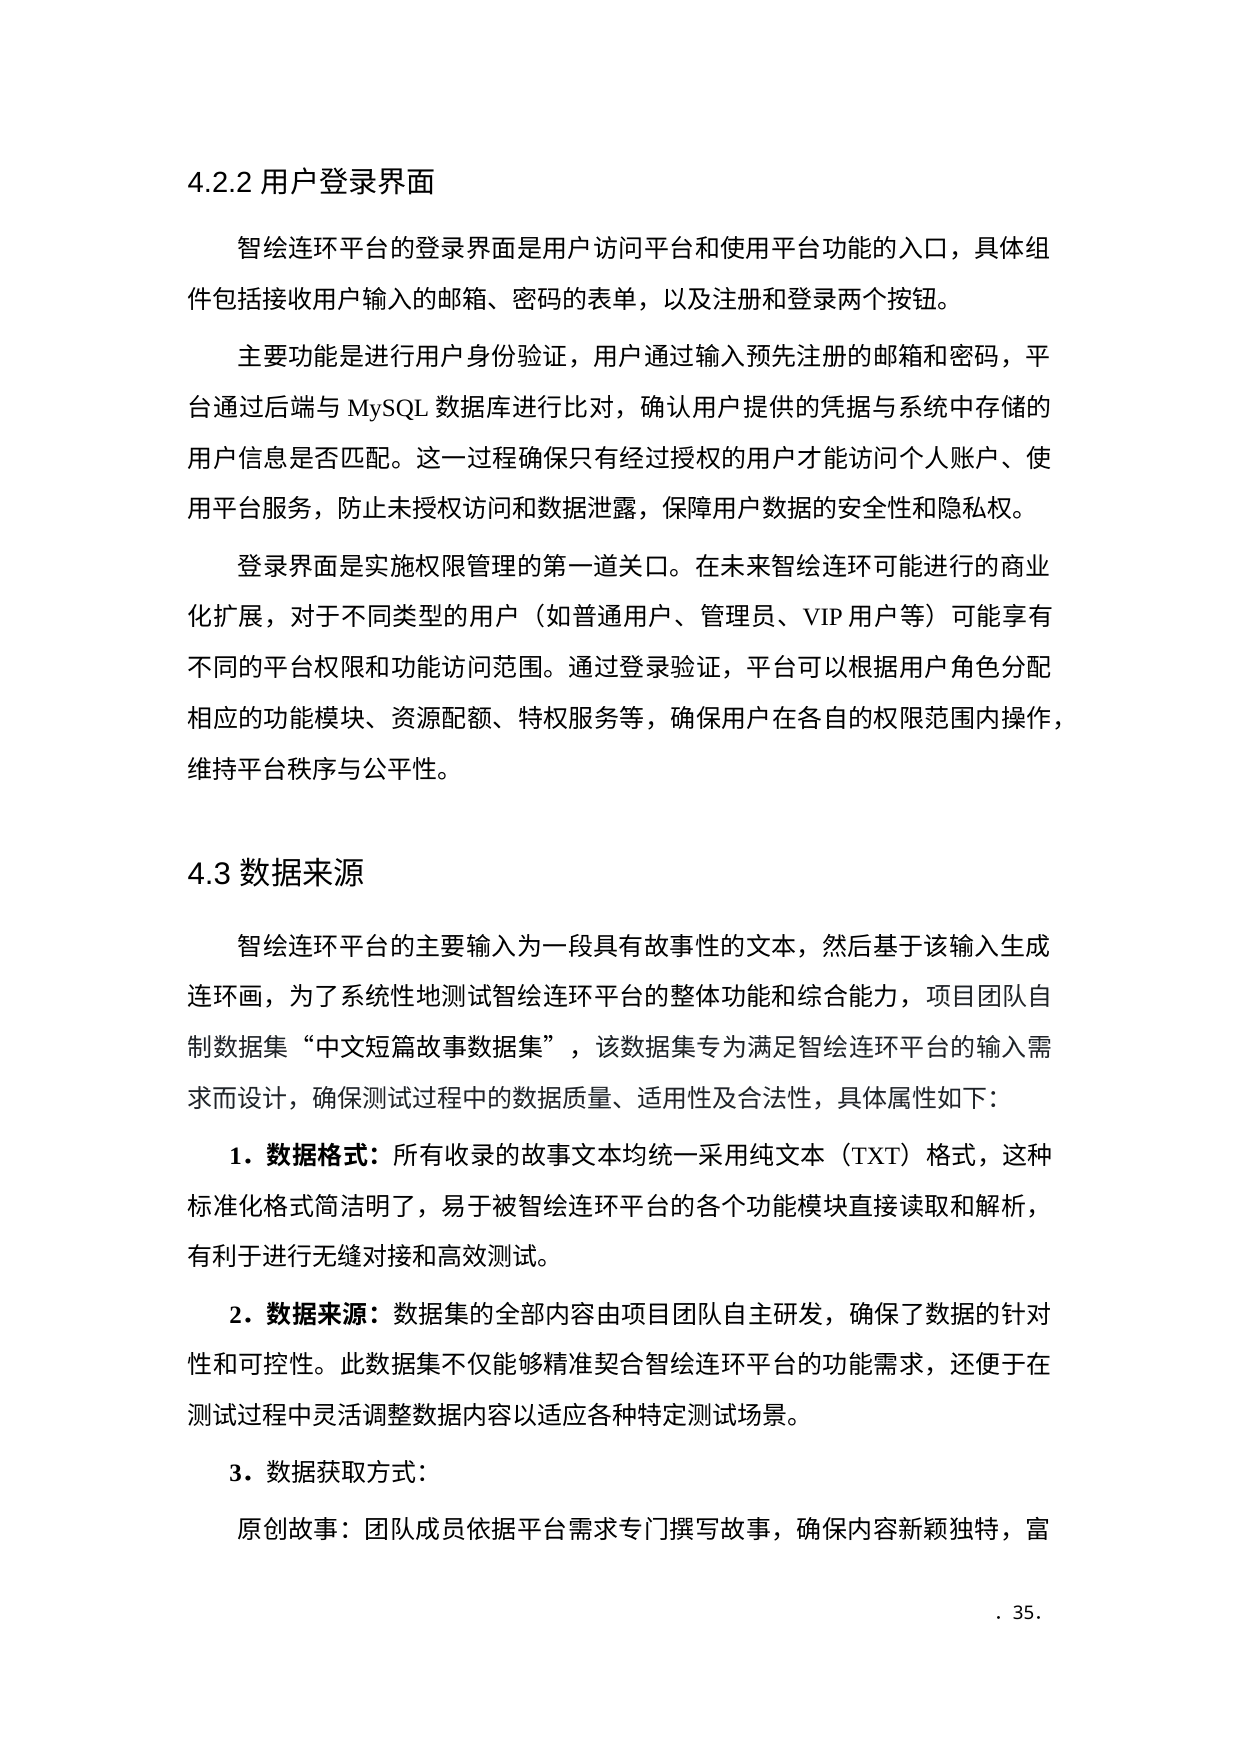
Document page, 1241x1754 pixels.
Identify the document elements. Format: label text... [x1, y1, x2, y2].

text 智绘连环平台的主要输入为一段具有故事性的文本，然后基于该输入生成连环画，为了系统性地测试智绘连环平台的整体功能和综合能力，项目团队自制数据集“中文短篇故事数据集”，该数据集专为满足智绘连环平台的输入需求而设计，确保测试过程中的数据质量、适用性及合法性，具体属性如下： [187, 926, 1053, 1114]
text 主要功能是进行用户身份验证，用户通过输入预先注册的邮箱和密码，平台通过后端与MySQL数据库进行比对，确认用户提供的凭据与系统中存储的用户信息是否匹配。这一过程确保只有经过授权的用户才能访问个人账户、使用平台服务，防止未授权访问和数据泄露，保障用户数据的安全性和隐私权。 [187, 337, 1053, 525]
list 数据来源：数据集的全部内容由项目团队自主研发，确保了数据的针对性和可控性。此数据集不仅能够精准契合智绘连环平台的功能需求，还便于在测试过程中灵活调整数据内容以适应各种特定测试场景。 [187, 1294, 1053, 1432]
subtitle 数据来源 [187, 848, 1053, 894]
subtitle 用户登录界面 [187, 159, 1053, 201]
list 数据格式：所有收录的故事文本均统一采用纯文本（TXT）格式，这种标准化格式简洁明了，易于被智绘连环平台的各个功能模块直接读取和解析，有利于进行无缝对接和高效测试。 [187, 1135, 1053, 1273]
list 数据获取方式： [187, 1453, 1053, 1489]
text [187, 1510, 1053, 1546]
text 智绘连环平台的登录界面是用户访问平台和使用平台功能的入口，具体组件包括接收用户输入的邮箱、密码的表单，以及注册和登录两个按钮。 [187, 229, 1053, 316]
text 登录界面是实施权限管理的第一道关口。在未来智绘连环可能进行的商业化扩展，对于不同类型的用户（如普通用户、管理员、VIP用户等）可能享有不同的平台权限和功能访问范围。通过登录验证，平台可以根据用户角色分配相应的功能模块、资源配额、特权服务等，确保用户在各自的权限范围内操作，维持平台秩序与公平性。 [187, 546, 1053, 785]
